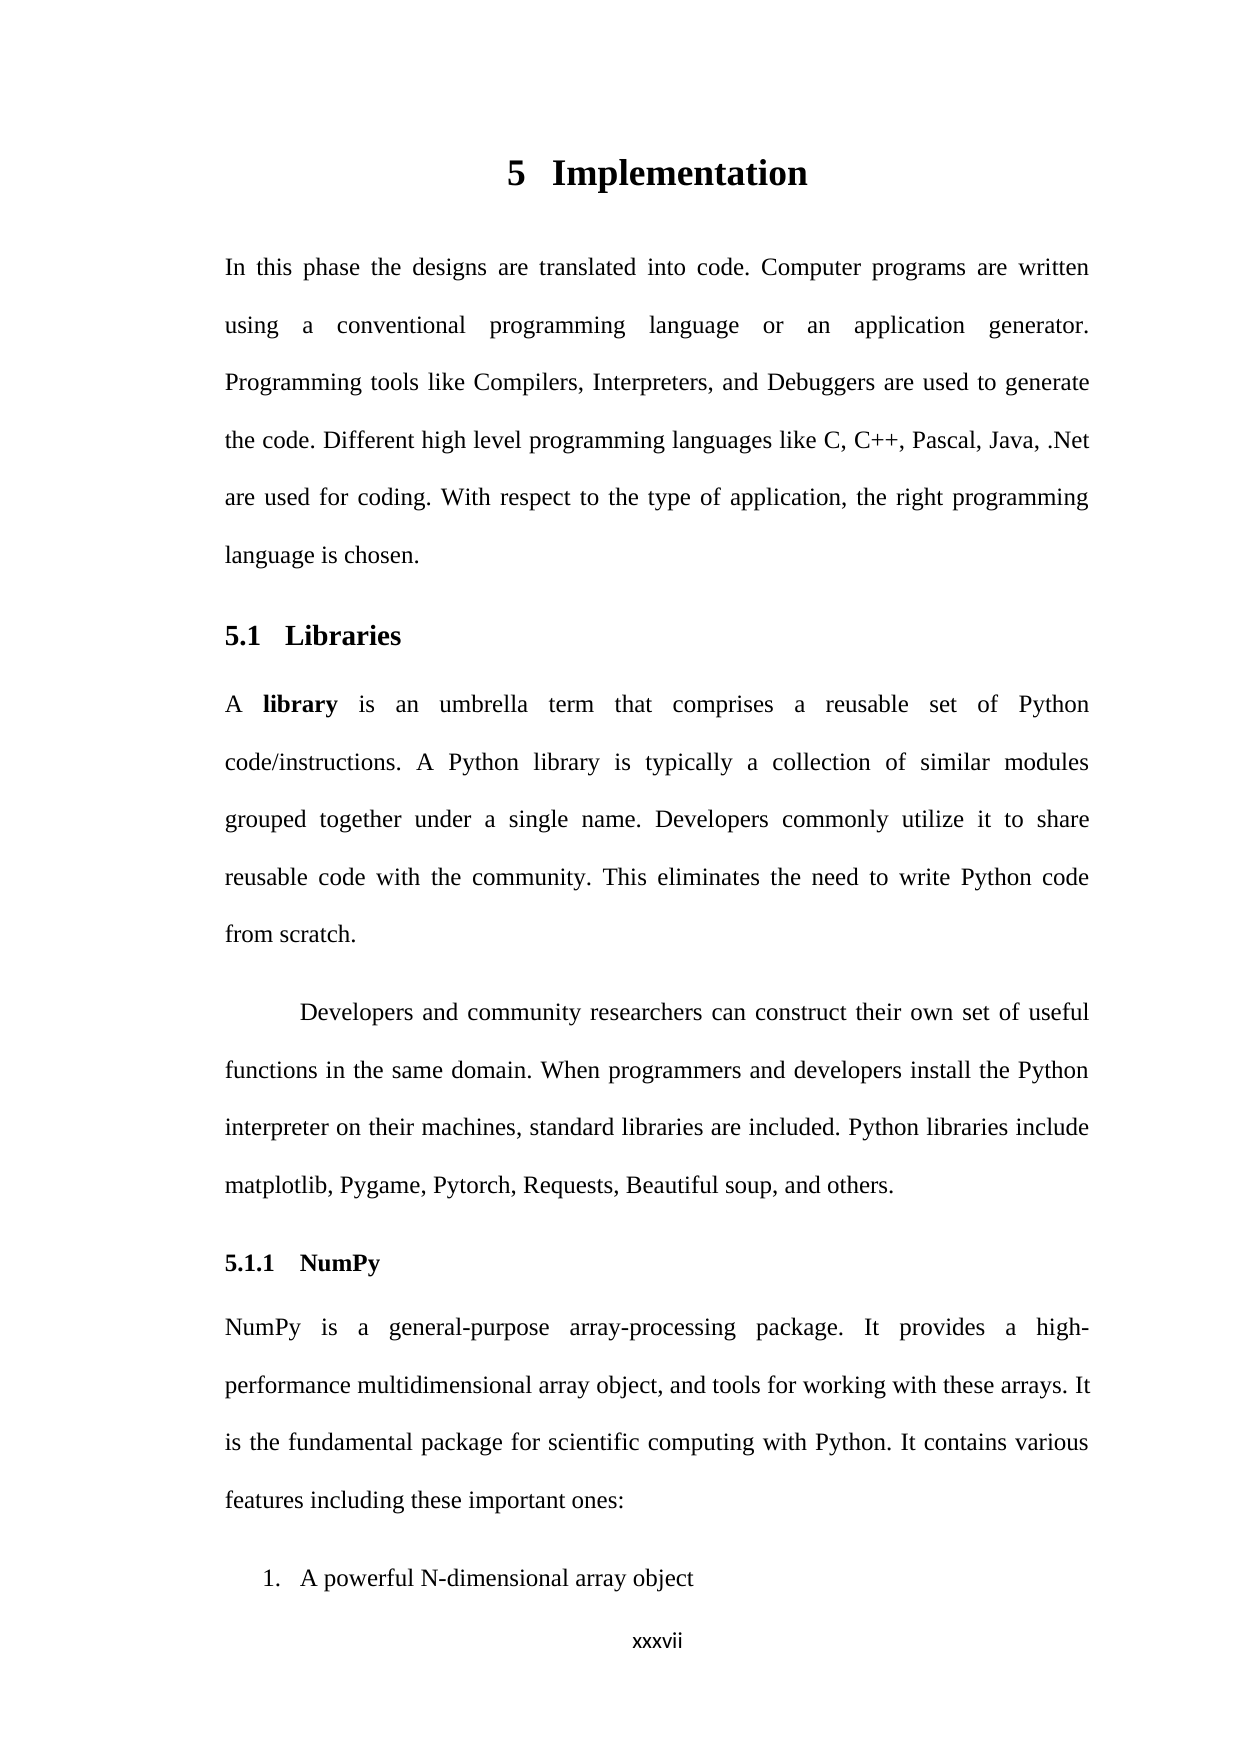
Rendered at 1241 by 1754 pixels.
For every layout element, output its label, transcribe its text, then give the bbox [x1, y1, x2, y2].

text A library is an umbrella term that comprises a reusable set of Python code/instructions. A Python library is typically a collection of similar modules grouped together under a single name. Developers commonly utilize it to share reusable code with the community. This eliminates the need to write Python code from scratch. [224, 689, 1090, 948]
subtitle NumPy [224, 1248, 1090, 1277]
subtitle Libraries [224, 618, 1090, 652]
list A powerful N-dimensional array object [262, 1563, 1090, 1592]
text NumPy is a general-purpose array-processing package. It provides a high-performance multidimensional array object, and tools for working with these arrays. It is the fundamental package for scientific computing with Python. It contains various features including these important ones: [224, 1312, 1090, 1513]
subtitle Implementation [224, 150, 1090, 193]
text Developers and community researchers can construct their own set of useful functions in the same domain. When programmers and developers install the Python interpreter on their machines, standard libraries are included. Python libraries include matplotlib, Pygame, Pytorch, Requests, Beautiful soup, and others. [224, 997, 1090, 1199]
text In this phase the designs are translated into code. Computer programs are written using a conventional programming language or an application generator. Programming tools like Compilers, Interpreters, and Debuggers are used to generate the code. Different high level programming languages like C, C++, Pascal, Java, .Net are used for coding. With respect to the type of application, the right programming language is chosen. [224, 252, 1090, 568]
